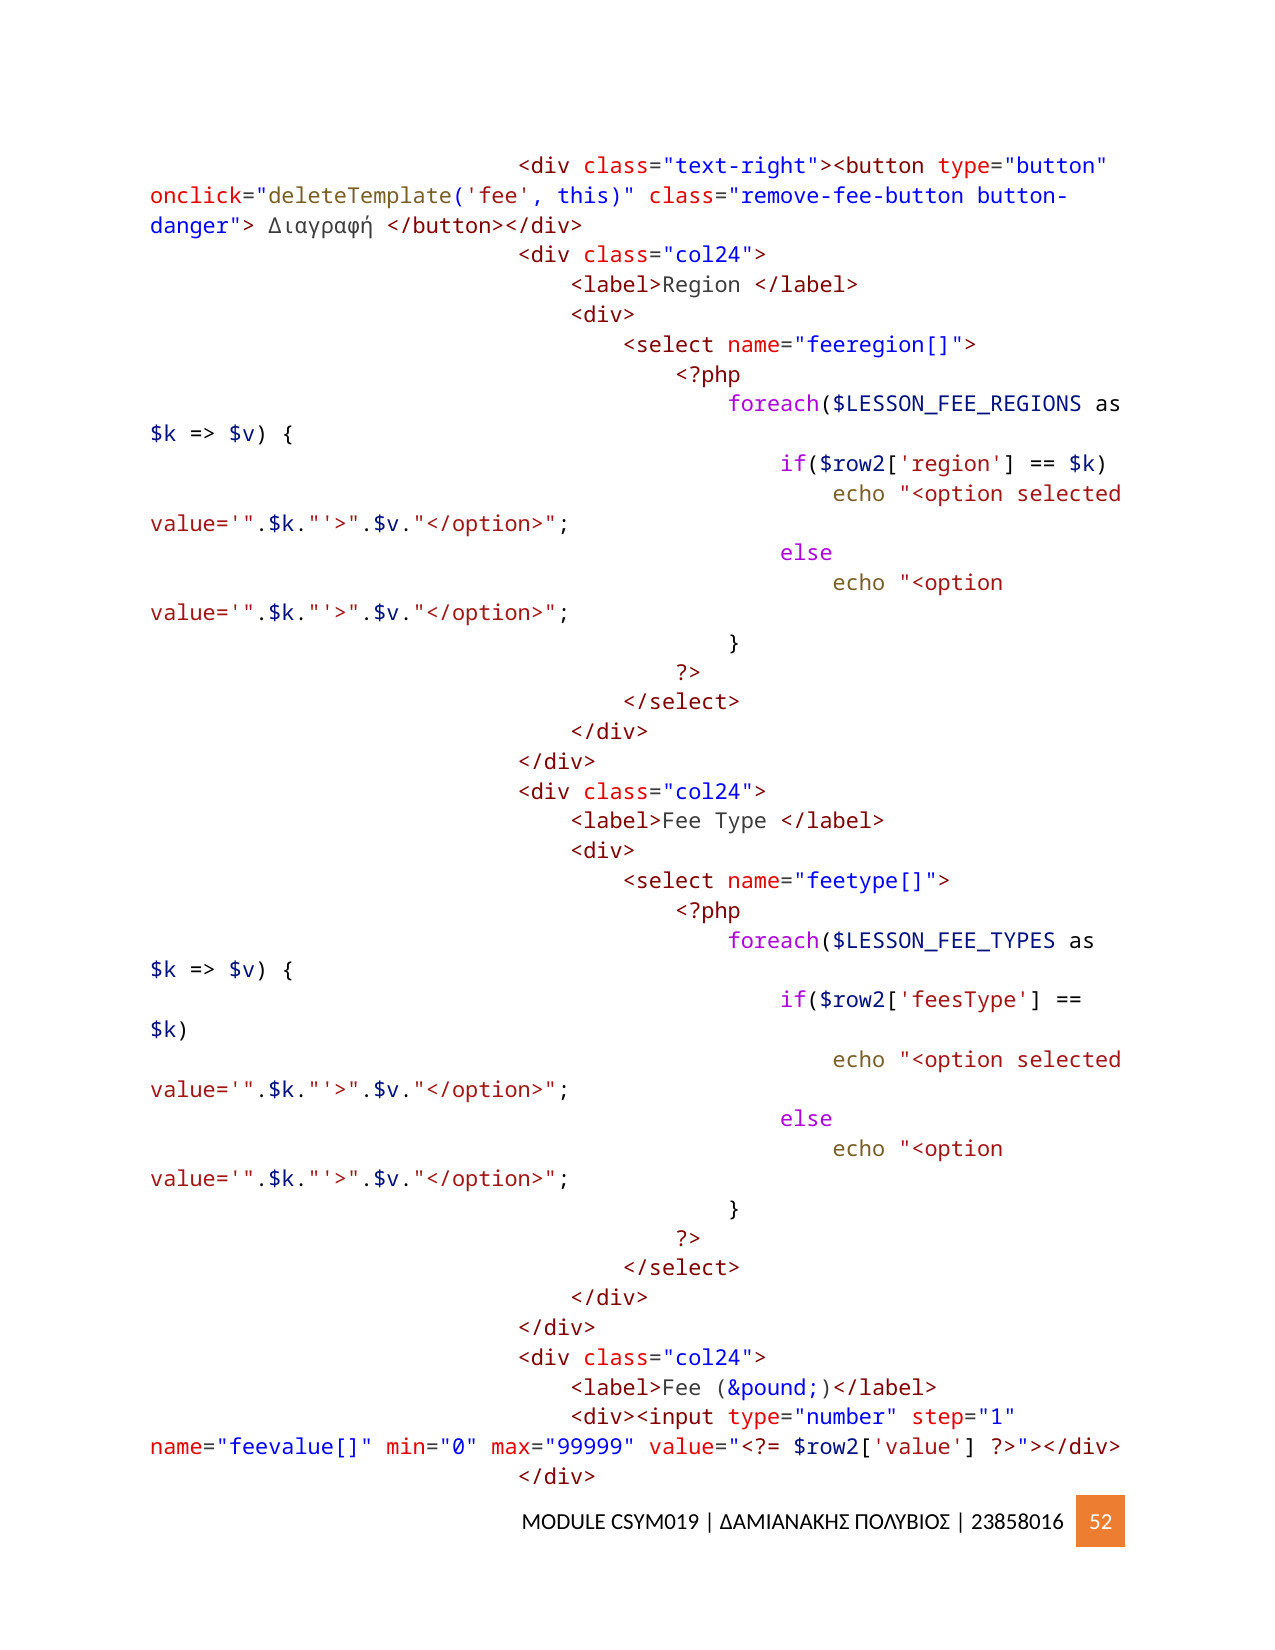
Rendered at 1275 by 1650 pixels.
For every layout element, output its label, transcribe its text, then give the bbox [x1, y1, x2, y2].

text <div class="text-right"><button type="button" onclick="deleteTemplate('fee', this)" class="remove-fee-button button-danger"> Διαγραφή </button></div> [150, 150, 1125, 239]
text <?php [150, 358, 1125, 388]
text <div><input type="number" step="1" name="feevalue[]" min="0" max="99999" value="<?= $row2['value'] ?>"></div> [150, 1401, 1125, 1461]
text <div class="col24"> [150, 1342, 1125, 1371]
text if($row2['region'] == $k) [150, 448, 1125, 478]
text <?php [150, 895, 1125, 924]
text foreach($LESSON_FEE_TYPES as $k => $v) { [150, 924, 1125, 984]
text </div> [150, 746, 1125, 776]
text echo "<option selected value='".$k."'>".$v."</option>"; [150, 478, 1125, 537]
text ?> [150, 1222, 1125, 1252]
text </select> [150, 1252, 1125, 1282]
text foreach($LESSON_FEE_REGIONS as $k => $v) { [150, 388, 1125, 448]
text </div> [150, 716, 1125, 746]
text <label>Region </label> [150, 269, 1125, 299]
text <div class="col24"> [150, 776, 1125, 805]
text </div> [150, 1312, 1125, 1342]
text <label>Fee Type </label> [150, 805, 1125, 835]
text <select name="feetype[]"> [150, 865, 1125, 895]
text else [150, 537, 1125, 567]
text <label>Fee (&pound;)</label> [150, 1371, 1125, 1401]
text if($row2['feesType'] == $k) [150, 984, 1125, 1044]
text } [150, 1193, 1125, 1222]
text } [150, 627, 1125, 656]
text <div> [150, 299, 1125, 329]
text echo "<option value='".$k."'>".$v."</option>"; [150, 567, 1125, 627]
text else [150, 1103, 1125, 1133]
text <div> [150, 835, 1125, 865]
text <div class="col24"> [150, 239, 1125, 269]
text </div> [150, 1282, 1125, 1312]
text ?> [150, 656, 1125, 686]
text echo "<option value='".$k."'>".$v."</option>"; [150, 1133, 1125, 1193]
text echo "<option selected value='".$k."'>".$v."</option>"; [150, 1044, 1125, 1103]
text <select name="feeregion[]"> [150, 329, 1125, 358]
text </div> [150, 1461, 1125, 1491]
text </select> [150, 686, 1125, 716]
